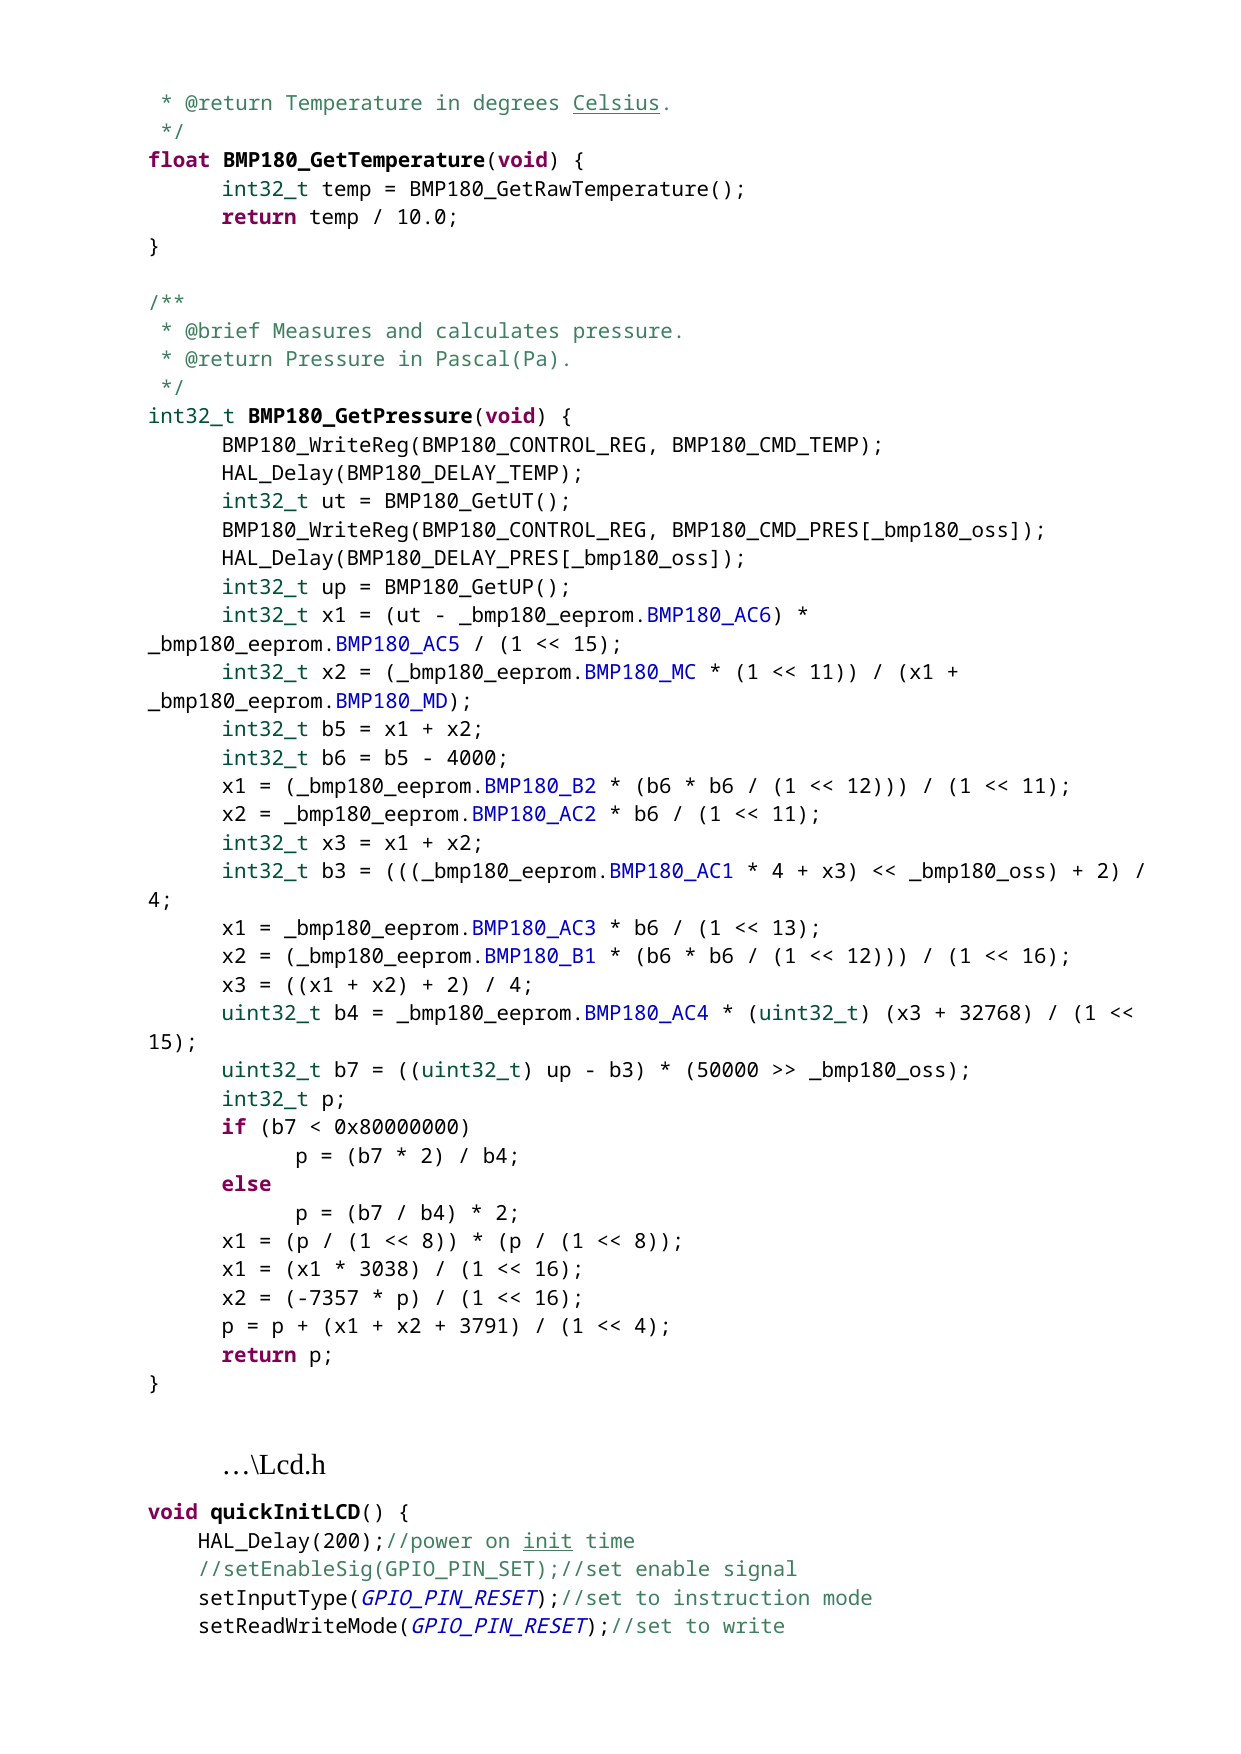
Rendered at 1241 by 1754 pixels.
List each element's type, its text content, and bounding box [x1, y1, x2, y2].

text p = (b7 * 2) / b4; [148, 1141, 1152, 1169]
text x2 = (-7357 * p) / (1 << 16); [148, 1283, 1152, 1311]
text int32_t b5 = x1 + x2; [148, 714, 1152, 743]
text x1 = (x1 * 3038) / (1 << 16); [148, 1254, 1152, 1283]
text else [148, 1169, 1152, 1198]
text * @return Temperature in degrees Celsius. [148, 88, 1152, 117]
text setInputType(GPIO_PIN_RESET);//set to instruction mode [148, 1583, 1152, 1611]
text x3 = ((x1 + x2) + 2) / 4; [148, 970, 1152, 998]
text if (b7 < 0x80000000) [148, 1112, 1152, 1141]
text int32_t x2 = (_bmp180_eeprom.BMP180_MC * (1 << 11)) / (x1 + _bmp180_eeprom.BMP180_MD); [148, 657, 1152, 714]
text } [148, 231, 1152, 259]
text void quickInitLCD() { [148, 1497, 1152, 1526]
text int32_t p; [148, 1084, 1152, 1112]
text return p; [148, 1340, 1152, 1368]
text x2 = (_bmp180_eeprom.BMP180_B1 * (b6 * b6 / (1 << 12))) / (1 << 16); [148, 942, 1152, 970]
text …\Lcd.h [148, 1447, 1152, 1481]
text x1 = (p / (1 << 8)) * (p / (1 << 8)); [148, 1226, 1152, 1254]
text */ [148, 117, 1152, 145]
text int32_t BMP180_GetPressure(void) { [148, 401, 1152, 430]
text int32_t x1 = (ut - _bmp180_eeprom.BMP180_AC6) * _bmp180_eeprom.BMP180_AC5 / (1 << 15); [148, 600, 1152, 657]
text /** [148, 288, 1152, 316]
text BMP180_WriteReg(BMP180_CONTROL_REG, BMP180_CMD_PRES[_bmp180_oss]); [148, 515, 1152, 543]
text HAL_Delay(BMP180_DELAY_PRES[_bmp180_oss]); [148, 543, 1152, 572]
text uint32_t b7 = ((uint32_t) up - b3) * (50000 >> _bmp180_oss); [148, 1055, 1152, 1084]
text //setEnableSig(GPIO_PIN_SET);//set enable signal [148, 1554, 1152, 1583]
text * @brief Measures and calculates pressure. [148, 316, 1152, 344]
text HAL_Delay(BMP180_DELAY_TEMP); [148, 458, 1152, 487]
text setReadWriteMode(GPIO_PIN_RESET);//set to write [148, 1611, 1152, 1639]
text x2 = _bmp180_eeprom.BMP180_AC2 * b6 / (1 << 11); [148, 799, 1152, 828]
text int32_t b6 = b5 - 4000; [148, 743, 1152, 771]
text * @return Pressure in Pascal(Pa). [148, 344, 1152, 373]
text HAL_Delay(200);//power on init time [148, 1526, 1152, 1554]
text p = (b7 / b4) * 2; [148, 1198, 1152, 1226]
text int32_t x3 = x1 + x2; [148, 828, 1152, 856]
text uint32_t b4 = _bmp180_eeprom.BMP180_AC4 * (uint32_t) (x3 + 32768) / (1 << 15); [148, 998, 1152, 1055]
text */ [148, 373, 1152, 401]
text int32_t up = BMP180_GetUP(); [148, 572, 1152, 600]
text int32_t b3 = (((_bmp180_eeprom.BMP180_AC1 * 4 + x3) << _bmp180_oss) + 2) / 4; [148, 856, 1152, 913]
text float BMP180_GetTemperature(void) { [148, 145, 1152, 174]
text x1 = _bmp180_eeprom.BMP180_AC3 * b6 / (1 << 13); [148, 913, 1152, 942]
text x1 = (_bmp180_eeprom.BMP180_B2 * (b6 * b6 / (1 << 12))) / (1 << 11); [148, 771, 1152, 799]
text int32_t ut = BMP180_GetUT(); [148, 487, 1152, 515]
text p = p + (x1 + x2 + 3791) / (1 << 4); [148, 1311, 1152, 1340]
text return temp / 10.0; [148, 202, 1152, 231]
text BMP180_WriteReg(BMP180_CONTROL_REG, BMP180_CMD_TEMP); [148, 430, 1152, 458]
text int32_t temp = BMP180_GetRawTemperature(); [148, 174, 1152, 202]
text } [148, 1368, 1152, 1397]
